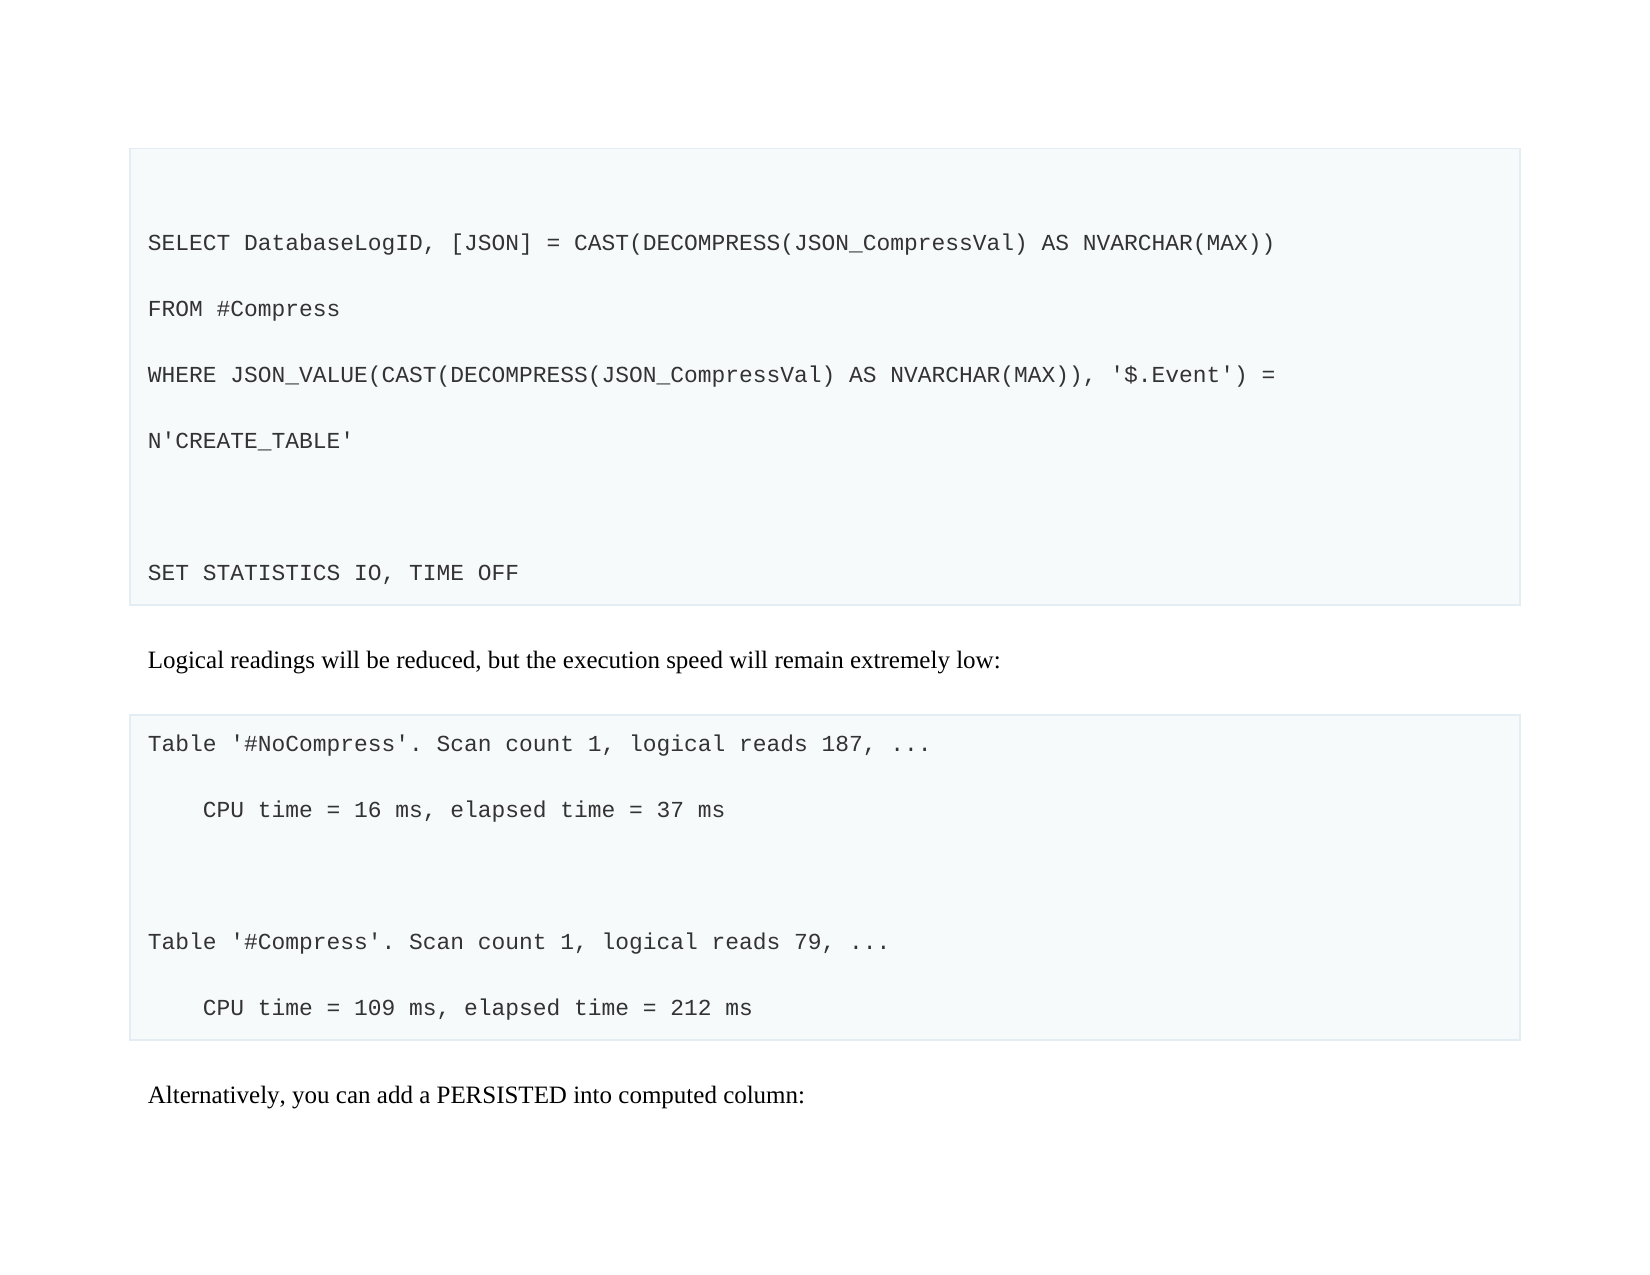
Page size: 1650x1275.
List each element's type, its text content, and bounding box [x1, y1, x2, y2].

text Table '#Compress'. Scan count 1, logical reads 79, ... [131, 912, 1519, 956]
text FROM #Compress [131, 279, 1519, 324]
text CPU time = 109 ms, elapsed time = 212 ms [131, 978, 1519, 1039]
text WHERE JSON_VALUE(CAST(DECOMPRESS(JSON_CompressVal) AS NVARCHAR(MAX)), '$.Event') = [131, 345, 1519, 389]
text CPU time = 16 ms, elapsed time = 37 ms [131, 780, 1519, 824]
text SET STATISTICS IO, TIME OFF [131, 543, 1519, 604]
text N'CREATE_TABLE' [131, 411, 1519, 456]
text Alternatively, you can add a PERSISTED into computed column: [148, 1081, 1502, 1109]
text Table '#NoCompress'. Scan count 1, logical reads 187, ... [131, 716, 1519, 758]
text Logical readings will be reduced, but the execution speed will remain extremely low: [148, 646, 1502, 674]
text SELECT DatabaseLogID, [JSON] = CAST(DECOMPRESS(JSON_CompressVal) AS NVARCHAR(MAX)) [131, 213, 1519, 258]
